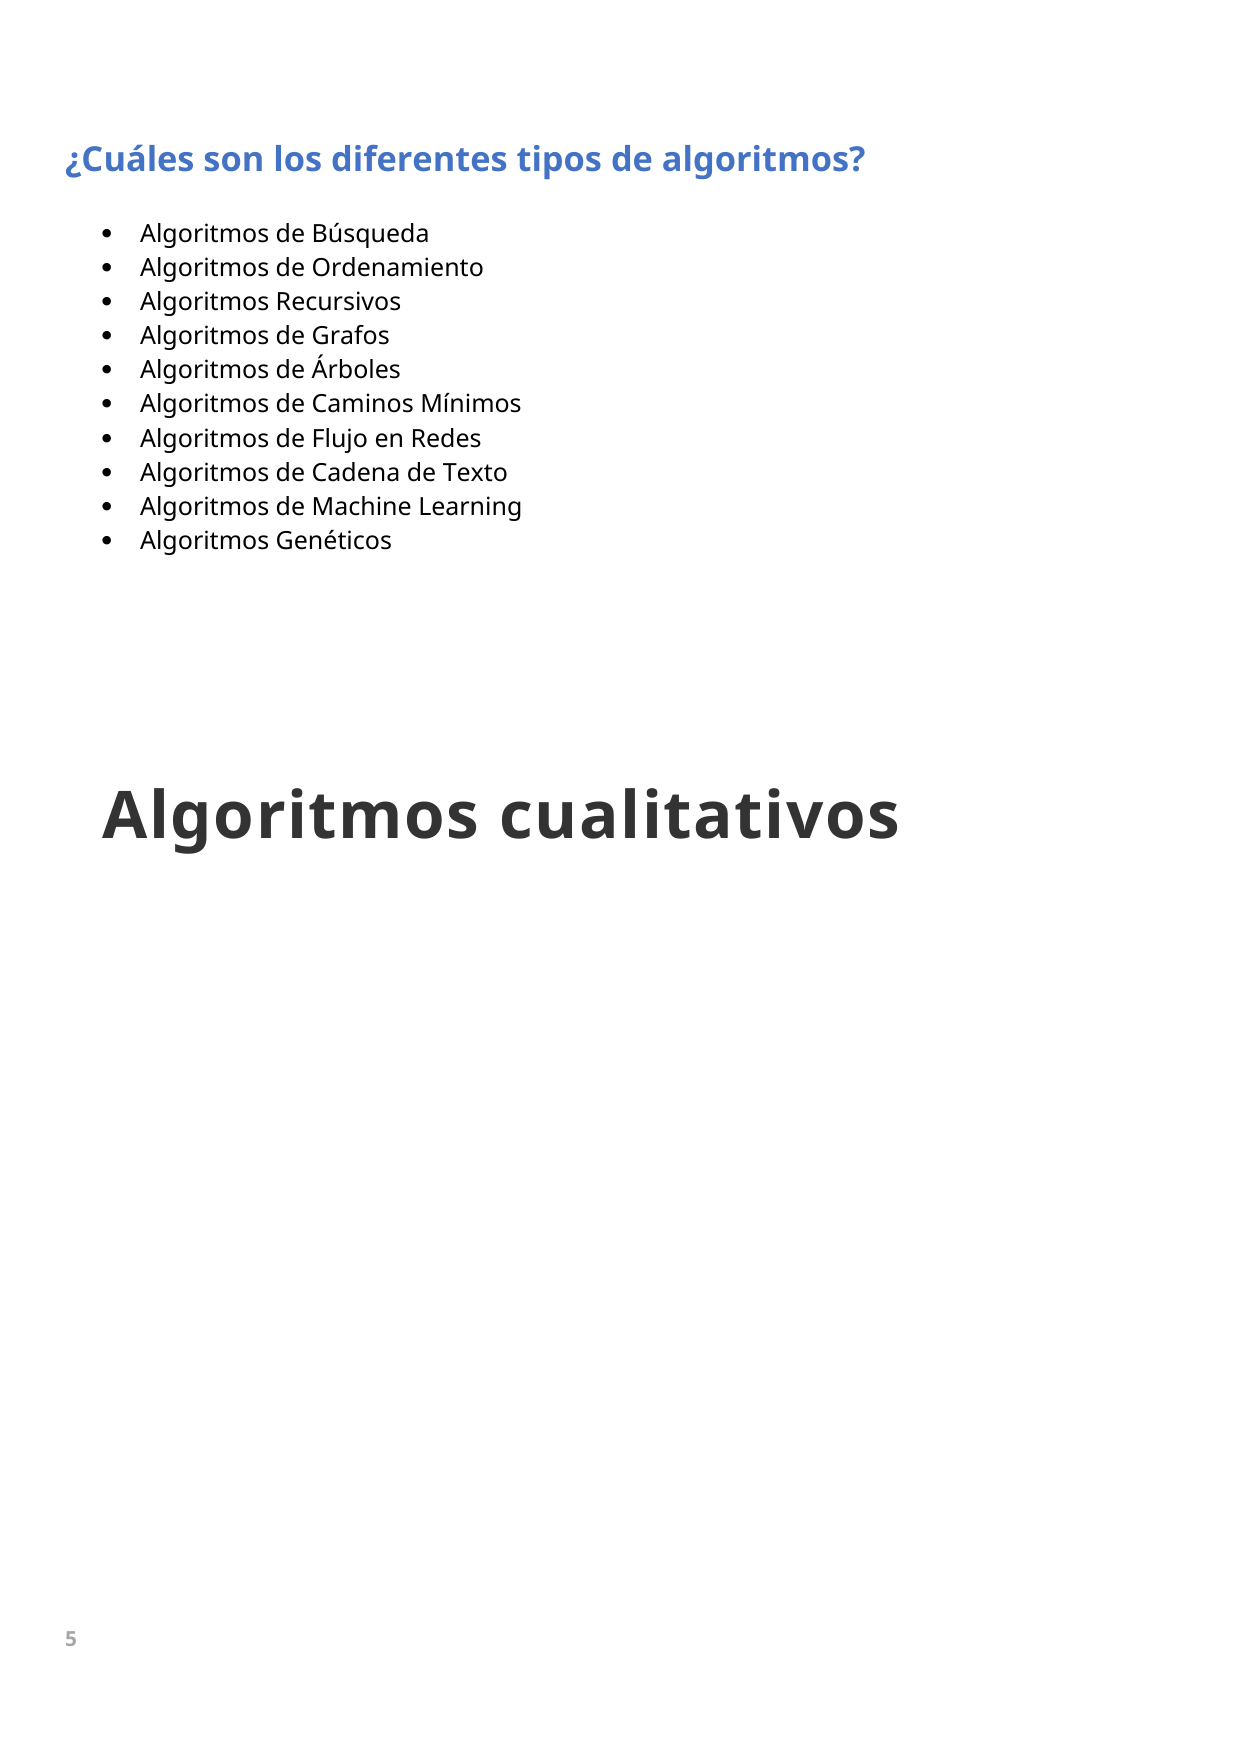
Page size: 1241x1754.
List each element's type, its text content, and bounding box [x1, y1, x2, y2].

list Algoritmos de Búsqueda [102, 216, 1175, 250]
list Algoritmos de Grafos [102, 318, 1175, 352]
list Algoritmos de Cadena de Texto [102, 454, 1175, 488]
list Algoritmos de Machine Learning [102, 488, 1175, 522]
list Algoritmos de Ordenamiento [102, 250, 1175, 284]
list Algoritmos Genéticos [102, 522, 1175, 556]
list Algoritmos de Árboles [102, 352, 1175, 386]
list Algoritmos Recursivos [102, 284, 1175, 318]
list Algoritmos de Caminos Mínimos [102, 386, 1175, 420]
subtitle ¿Cuáles son los diferentes tipos de algoritmos? [65, 135, 1175, 182]
subtitle Algoritmos cualitativos [65, 768, 1175, 857]
list Algoritmos de Flujo en Redes [102, 420, 1175, 454]
